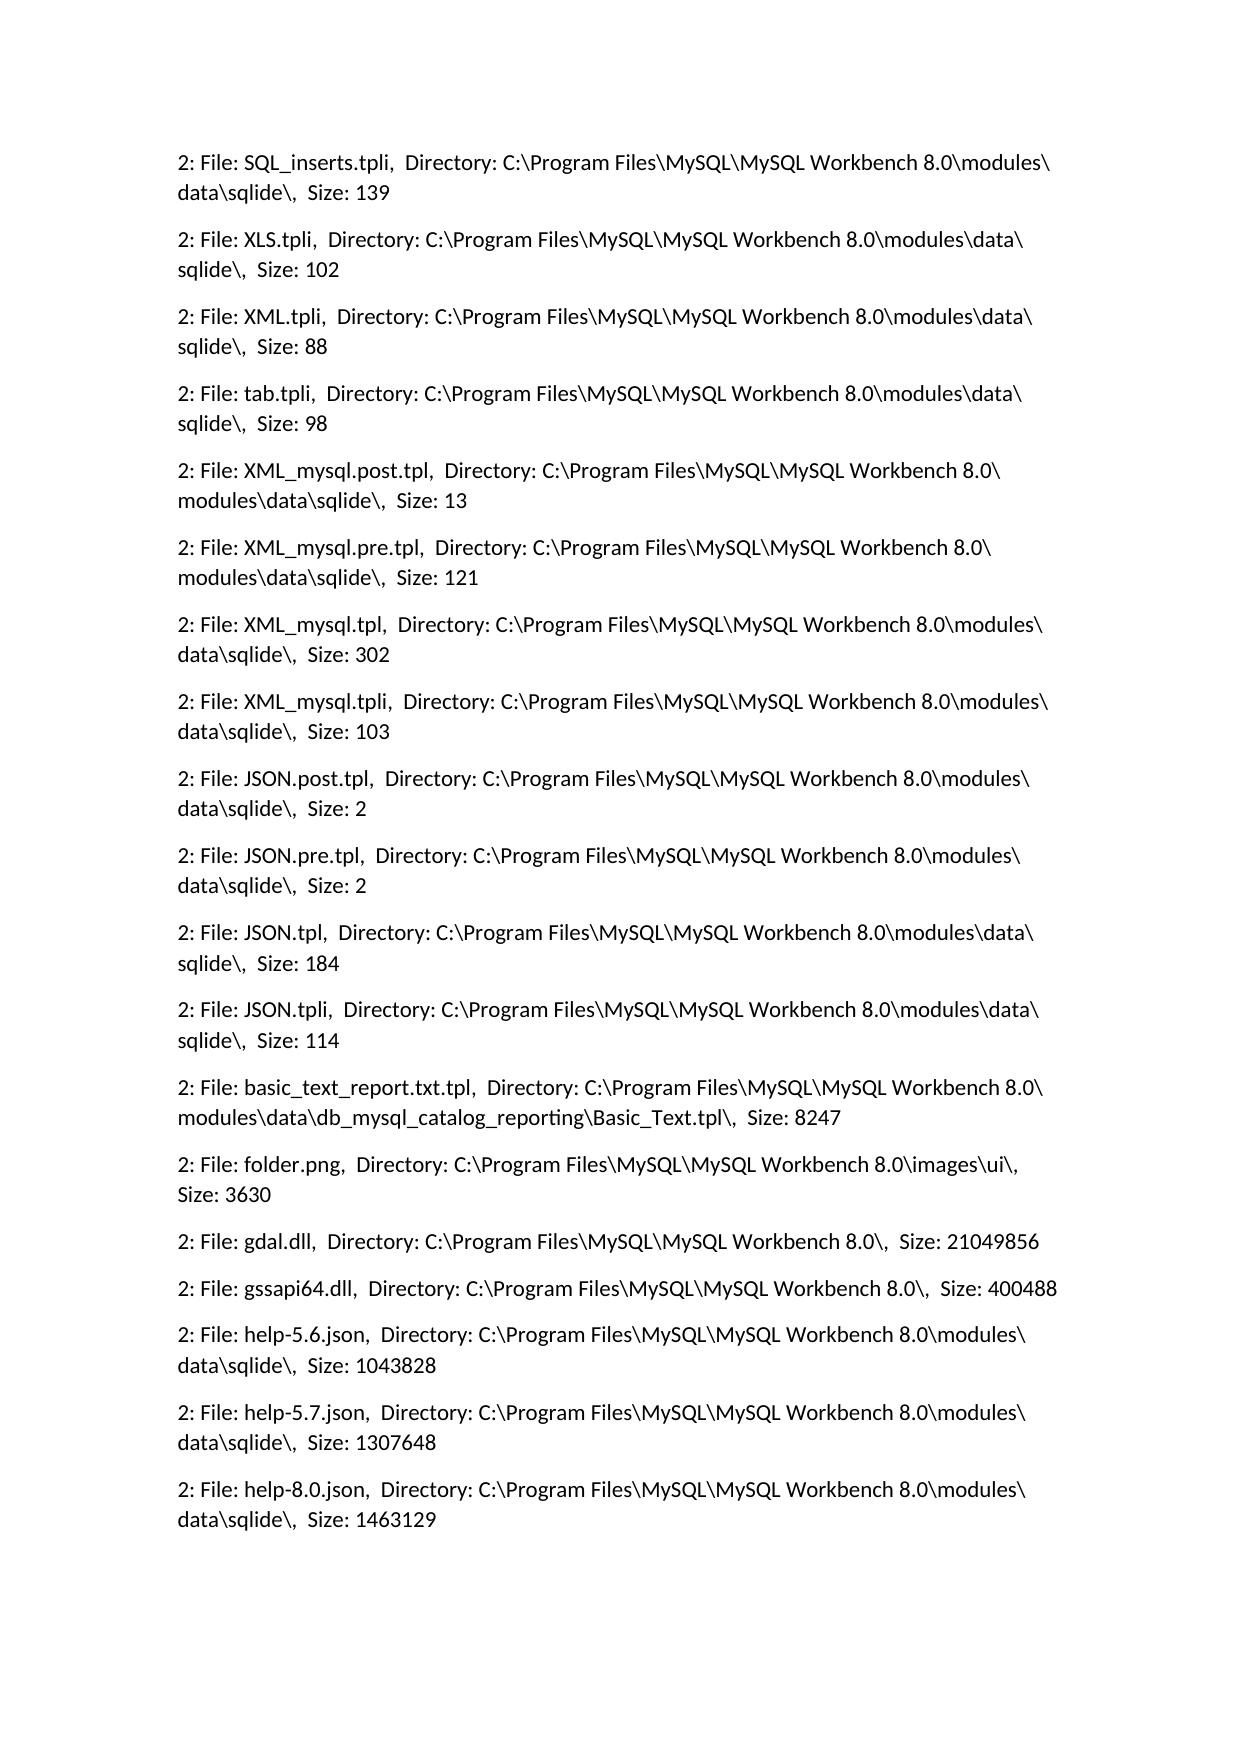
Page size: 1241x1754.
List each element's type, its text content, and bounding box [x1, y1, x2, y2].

text 2: File: help-5.7.json, Directory: C:\Program Files\MySQL\MySQL Workbench 8.0\modules\data\sqlide\, Size: 1307648 [177, 1398, 1063, 1456]
text 2: File: XML_mysql.pre.tpl, Directory: C:\Program Files\MySQL\MySQL Workbench 8.0\modules\data\sqlide\, Size: 121 [177, 533, 1063, 591]
text 2: File: XML_mysql.post.tpl, Directory: C:\Program Files\MySQL\MySQL Workbench 8.0\modules\data\sqlide\, Size: 13 [177, 456, 1063, 514]
text 2: File: JSON.pre.tpl, Directory: C:\Program Files\MySQL\MySQL Workbench 8.0\modules\data\sqlide\, Size: 2 [177, 841, 1063, 899]
text 2: File: folder.png, Directory: C:\Program Files\MySQL\MySQL Workbench 8.0\images\ui\, Size: 3630 [177, 1150, 1063, 1208]
text 2: File: XML_mysql.tpli, Directory: C:\Program Files\MySQL\MySQL Workbench 8.0\modules\data\sqlide\, Size: 103 [177, 687, 1063, 745]
text 2: File: help-8.0.json, Directory: C:\Program Files\MySQL\MySQL Workbench 8.0\modules\data\sqlide\, Size: 1463129 [177, 1475, 1063, 1533]
text 2: File: gdal.dll, Directory: C:\Program Files\MySQL\MySQL Workbench 8.0\, Size: 21049856 [177, 1227, 1063, 1255]
text 2: File: XML.tpli, Directory: C:\Program Files\MySQL\MySQL Workbench 8.0\modules\data\sqlide\, Size: 88 [177, 302, 1063, 360]
text 2: File: JSON.tpli, Directory: C:\Program Files\MySQL\MySQL Workbench 8.0\modules\data\sqlide\, Size: 114 [177, 996, 1063, 1054]
text 2: File: XLS.tpli, Directory: C:\Program Files\MySQL\MySQL Workbench 8.0\modules\data\sqlide\, Size: 102 [177, 225, 1063, 283]
text 2: File: basic_text_report.txt.tpl, Directory: C:\Program Files\MySQL\MySQL Workbench 8.0\modules\data\db_mysql_catalog_reporting\Basic_Text.tpl\, Size: 8247 [177, 1073, 1063, 1131]
text 2: File: JSON.post.tpl, Directory: C:\Program Files\MySQL\MySQL Workbench 8.0\modules\data\sqlide\, Size: 2 [177, 764, 1063, 822]
text 2: File: help-5.6.json, Directory: C:\Program Files\MySQL\MySQL Workbench 8.0\modules\data\sqlide\, Size: 1043828 [177, 1321, 1063, 1379]
text 2: File: XML_mysql.tpl, Directory: C:\Program Files\MySQL\MySQL Workbench 8.0\modules\data\sqlide\, Size: 302 [177, 610, 1063, 668]
text 2: File: gssapi64.dll, Directory: C:\Program Files\MySQL\MySQL Workbench 8.0\, Size: 400488 [177, 1274, 1063, 1302]
text 2: File: SQL_inserts.tpli, Directory: C:\Program Files\MySQL\MySQL Workbench 8.0\modules\data\sqlide\, Size: 139 [177, 148, 1063, 206]
text 2: File: JSON.tpl, Directory: C:\Program Files\MySQL\MySQL Workbench 8.0\modules\data\sqlide\, Size: 184 [177, 918, 1063, 977]
text 2: File: tab.tpli, Directory: C:\Program Files\MySQL\MySQL Workbench 8.0\modules\data\sqlide\, Size: 98 [177, 379, 1063, 437]
